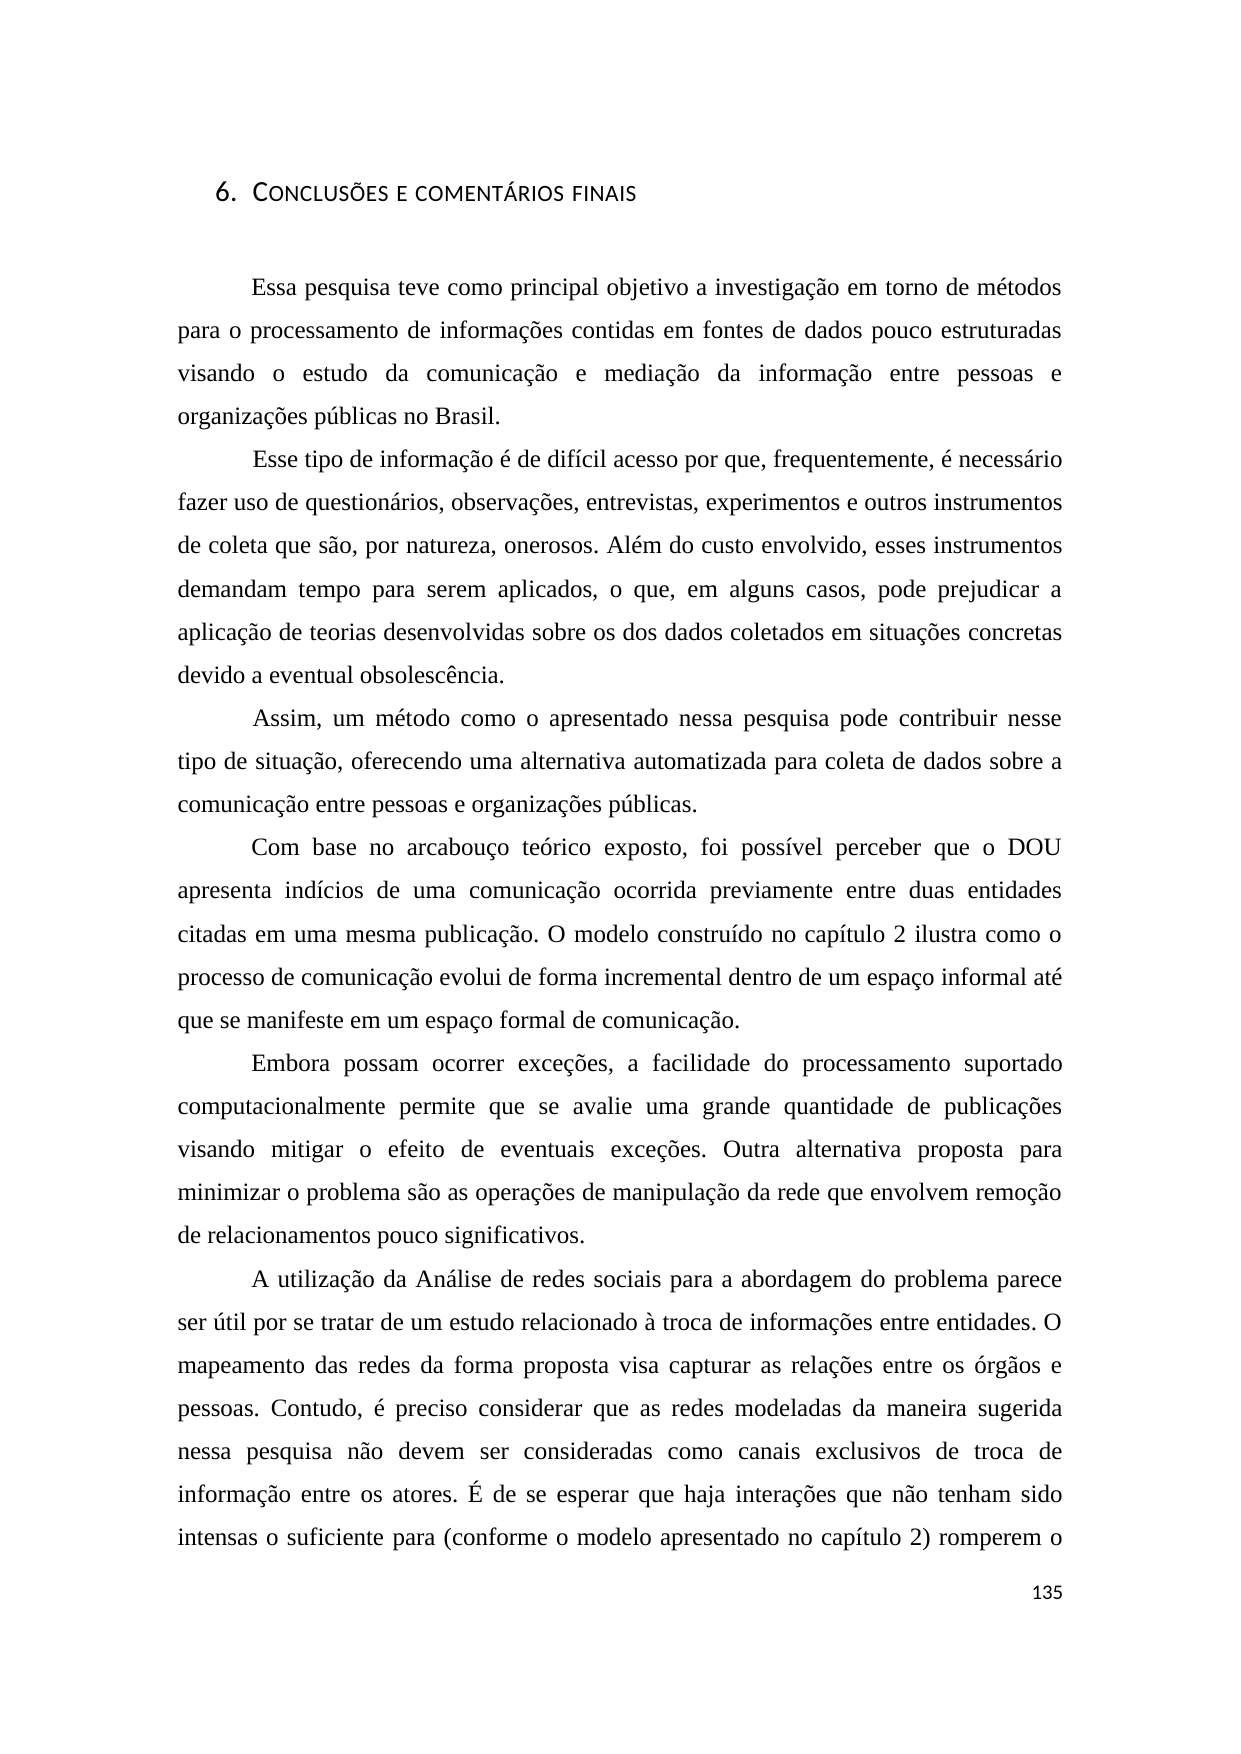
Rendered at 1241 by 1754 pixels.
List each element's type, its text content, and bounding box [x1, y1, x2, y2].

text Com base no arcabouço teórico exposto, foi possível perceber que o DOU apresenta indícios de uma comunicação ocorrida previamente entre duas entidades citadas em uma mesma publicação. O modelo construído no capítulo 2 ilustra como o processo de comunicação evolui de forma incremental dentro de um espaço informal até que se manifeste em um espaço formal de comunicação. [177, 832, 1063, 1034]
text Essa pesquisa teve como principal objetivo a investigação em torno de métodos para o processamento de informações contidas em fontes de dados pouco estruturadas visando o estudo da comunicação e mediação da informação entre pessoas e organizações públicas no Brasil. [177, 272, 1063, 430]
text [177, 1264, 1063, 1551]
subtitle Conclusões e comentários finais [215, 173, 1063, 208]
text Assim, um método como o apresentado nessa pesquisa pode contribuir nesse tipo de situação, oferecendo uma alternativa automatizada para coleta de dados sobre a comunicação entre pessoas e organizações públicas. [177, 703, 1063, 818]
text Esse tipo de informação é de difícil acesso por que, frequentemente, é necessário fazer uso de questionários, observações, entrevistas, experimentos e outros instrumentos de coleta que são, por natureza, onerosos. Além do custo envolvido, esses instrumentos demandam tempo para serem aplicados, o que, em alguns casos, pode prejudicar a aplicação de teorias desenvolvidas sobre os dos dados coletados em situações concretas devido a eventual obsolescência. [177, 444, 1063, 689]
text Embora possam ocorrer exceções, a facilidade do processamento suportado computacionalmente permite que se avalie uma grande quantidade de publicações visando mitigar o efeito de eventuais exceções. Outra alternativa proposta para minimizar o problema são as operações de manipulação da rede que envolvem remoção de relacionamentos pouco significativos. [177, 1048, 1063, 1249]
